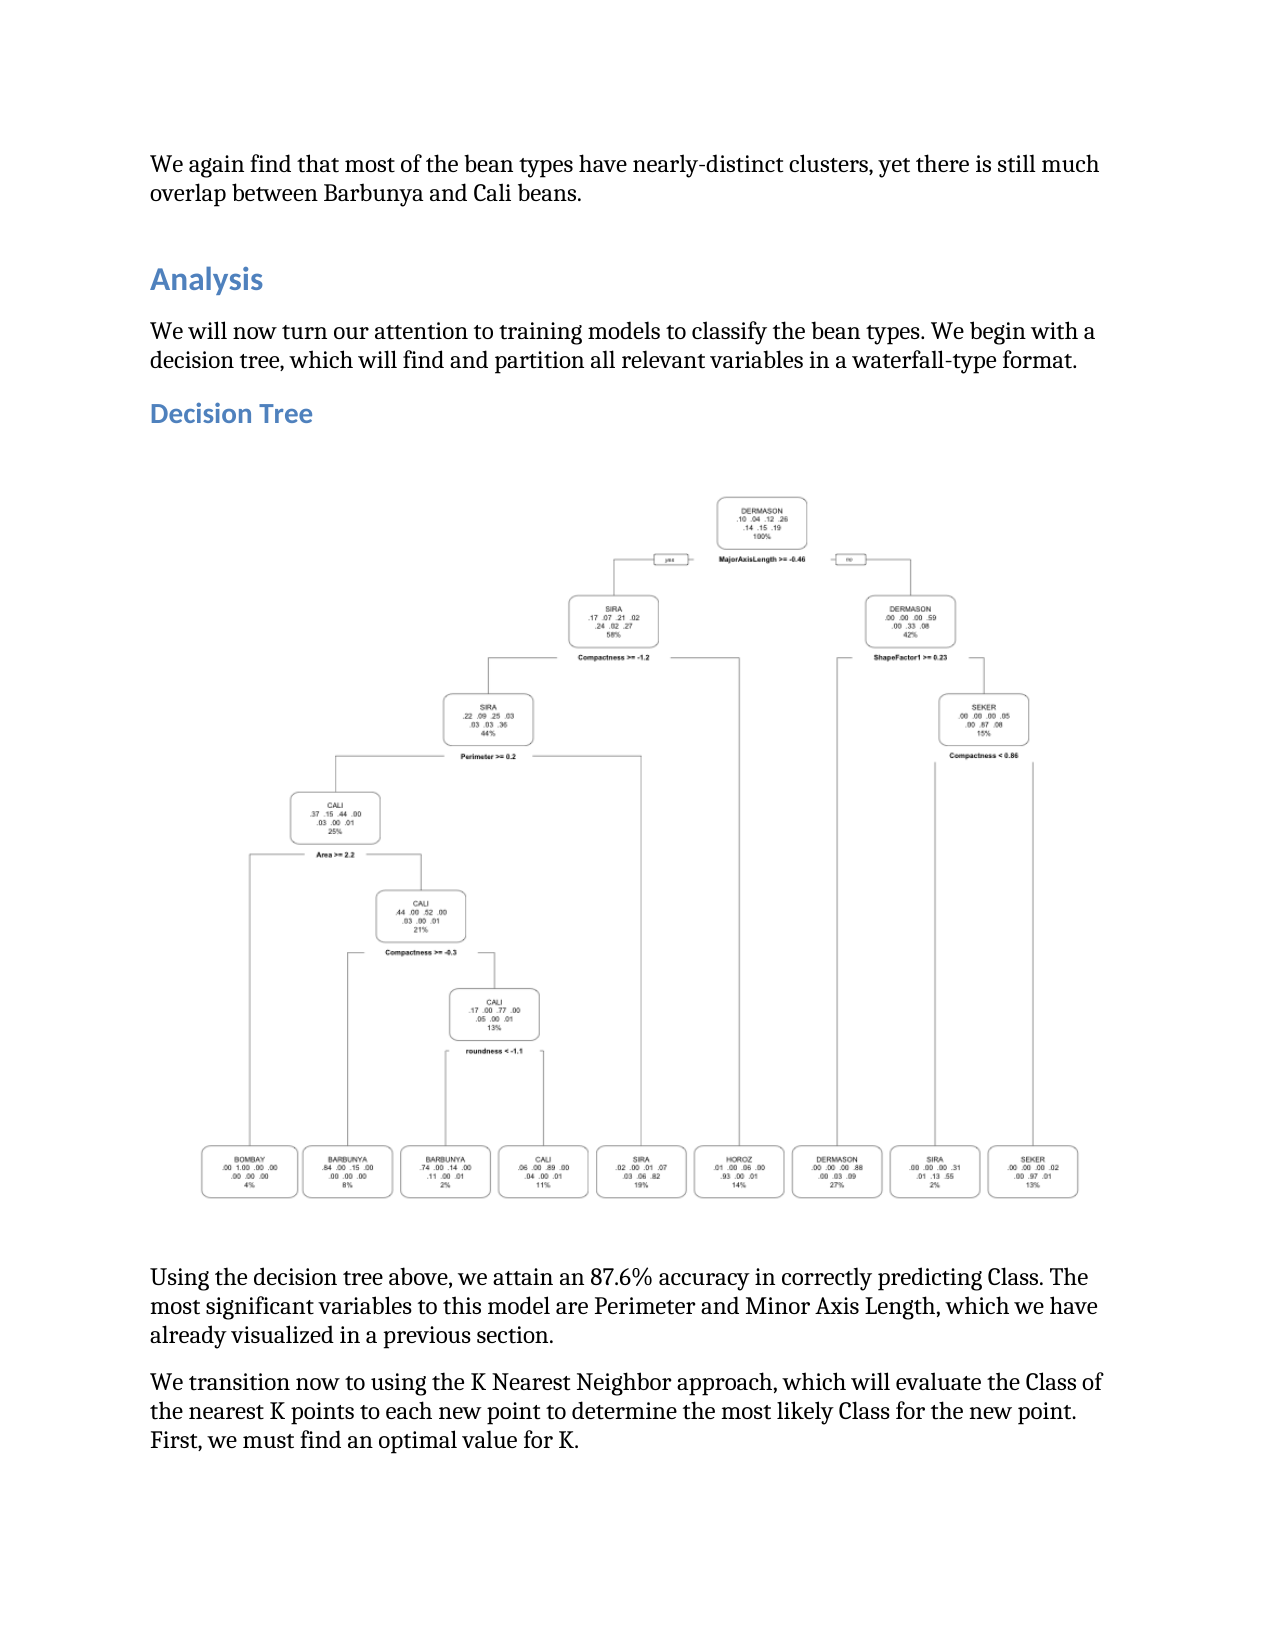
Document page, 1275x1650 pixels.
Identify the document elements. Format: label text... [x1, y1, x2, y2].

subtitle Analysis [150, 257, 1125, 298]
text We will now turn our attention to training models to classify the bean types. We begin with a decision tree, which will find and partition all relevant variables in a waterfall-type format. [150, 317, 1125, 374]
text We again find that most of the bean types have nearly-distinct clusters, yet there is still much overlap between Barbunya and Cali beans. [150, 150, 1125, 207]
text We transition now to using the K Nearest Neighbor approach, which will evaluate the Class of the nearest K points to each new point to determine the most likely Class for the new point. First, we must find an optimal value for K. [150, 1368, 1125, 1454]
text Using the decision tree above, we attain an 87.6% accuracy in correctly predicting Class. The most significant variables to this model are Perimeter and Minor Axis Length, which we have already visualized in a previous section. [150, 1263, 1125, 1349]
picture [150, 449, 1130, 1245]
subtitle Decision Tree [150, 395, 1125, 431]
